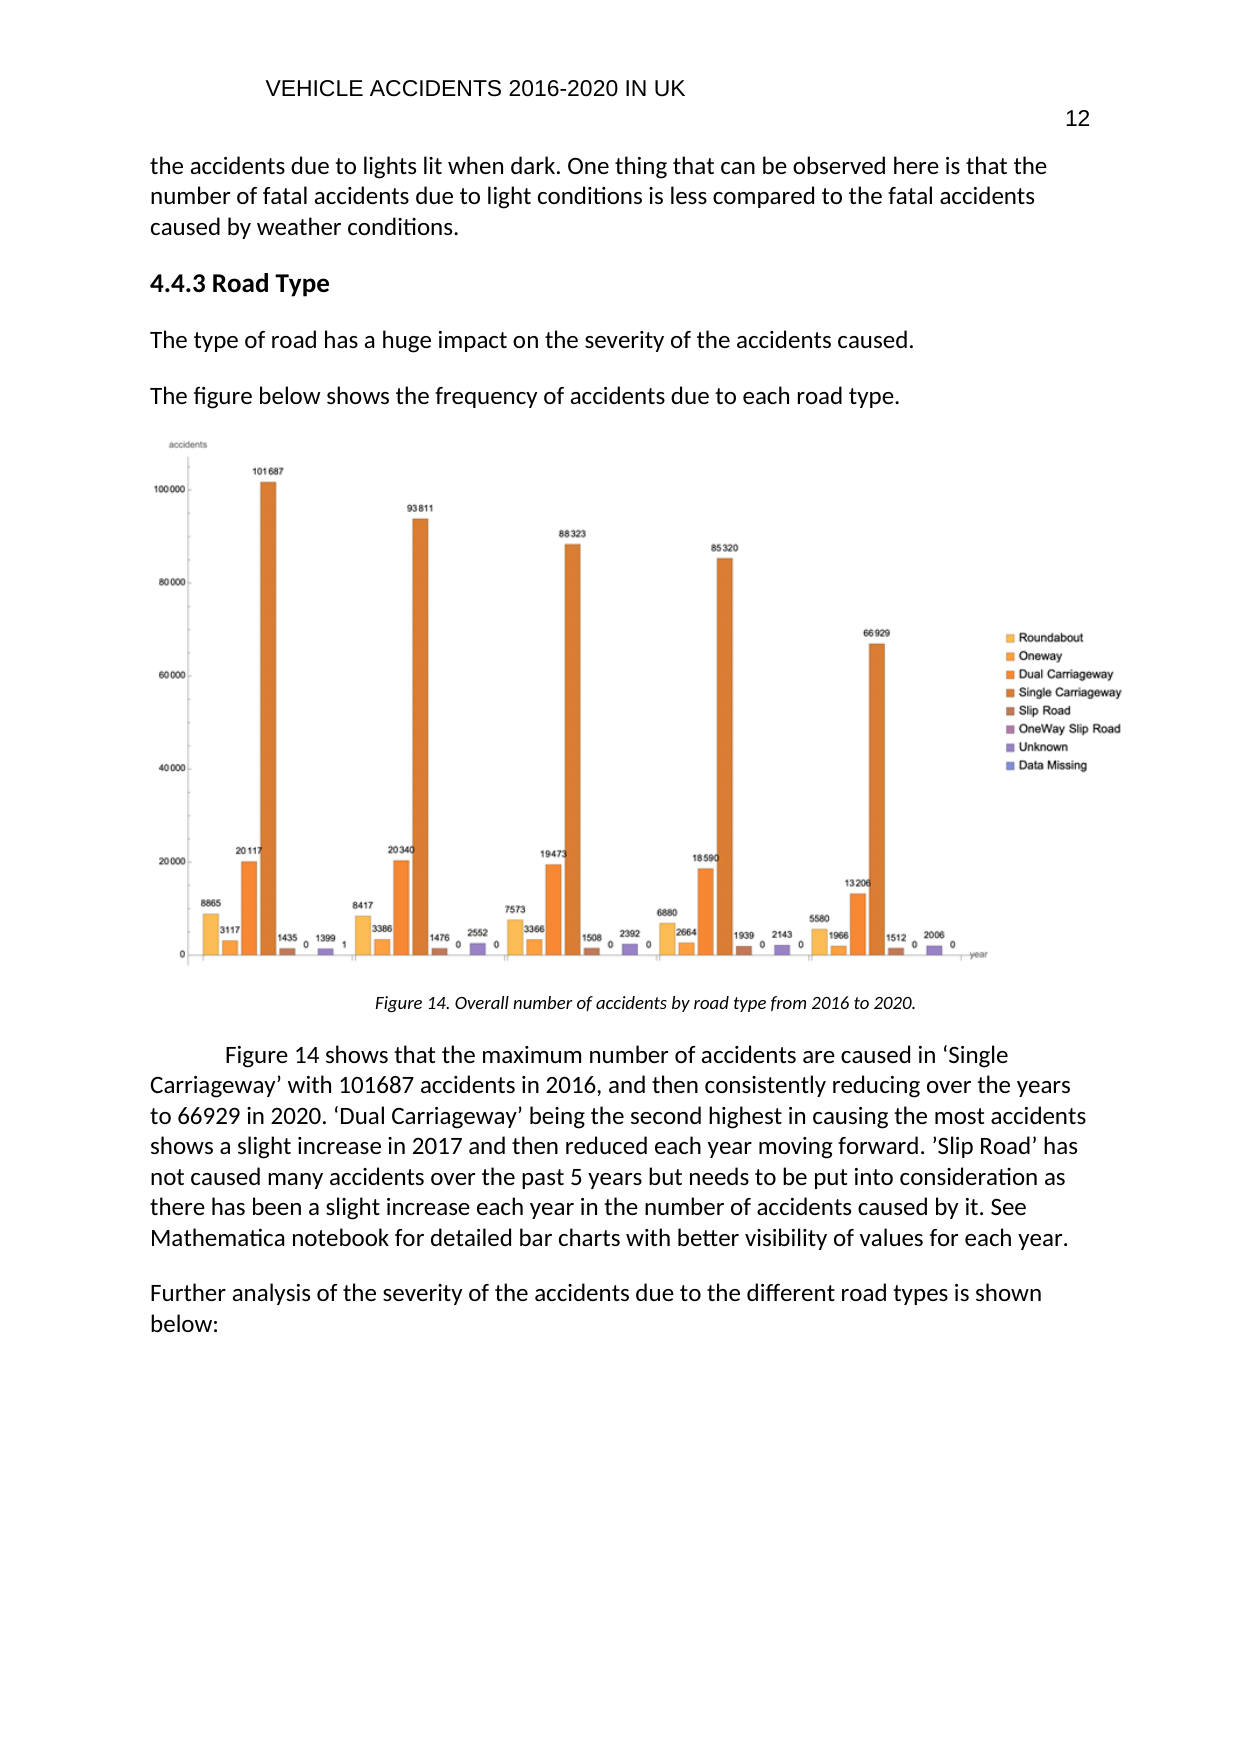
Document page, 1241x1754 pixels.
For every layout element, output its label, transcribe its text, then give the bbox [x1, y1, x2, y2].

text The type of road has a huge impact on the severity of the accidents caused. [150, 324, 1090, 355]
text Figure 14. Overall number of accidents by road type from 2016 to 2020. [300, 991, 1090, 1014]
subtitle 4.4.3 Road Type [150, 267, 1090, 299]
text The figure below shows the frequency of accidents due to each road type. [150, 380, 1090, 411]
text Figure 14 shows that the maximum number of accidents are caused in ‘Single Carriageway’ with 101687 accidents in 2016, and then consistently reducing over the years to 66929 in 2020. ‘Dual Carriageway’ being the second highest in causing the most accidents shows a slight increase in 2017 and then reduced each year moving forward. ’Slip Road’ has not caused many accidents over the past 5 years but needs to be put into consideration as there has been a slight increase each year in the number of accidents caused by it. See Mathematica notebook for detailed bar charts with better visibility of values for each year. [150, 1039, 1090, 1252]
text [150, 150, 1090, 242]
picture [150, 435, 1139, 966]
text Further analysis of the severity of the accidents due to the different road types is shown below: [150, 1277, 1090, 1338]
